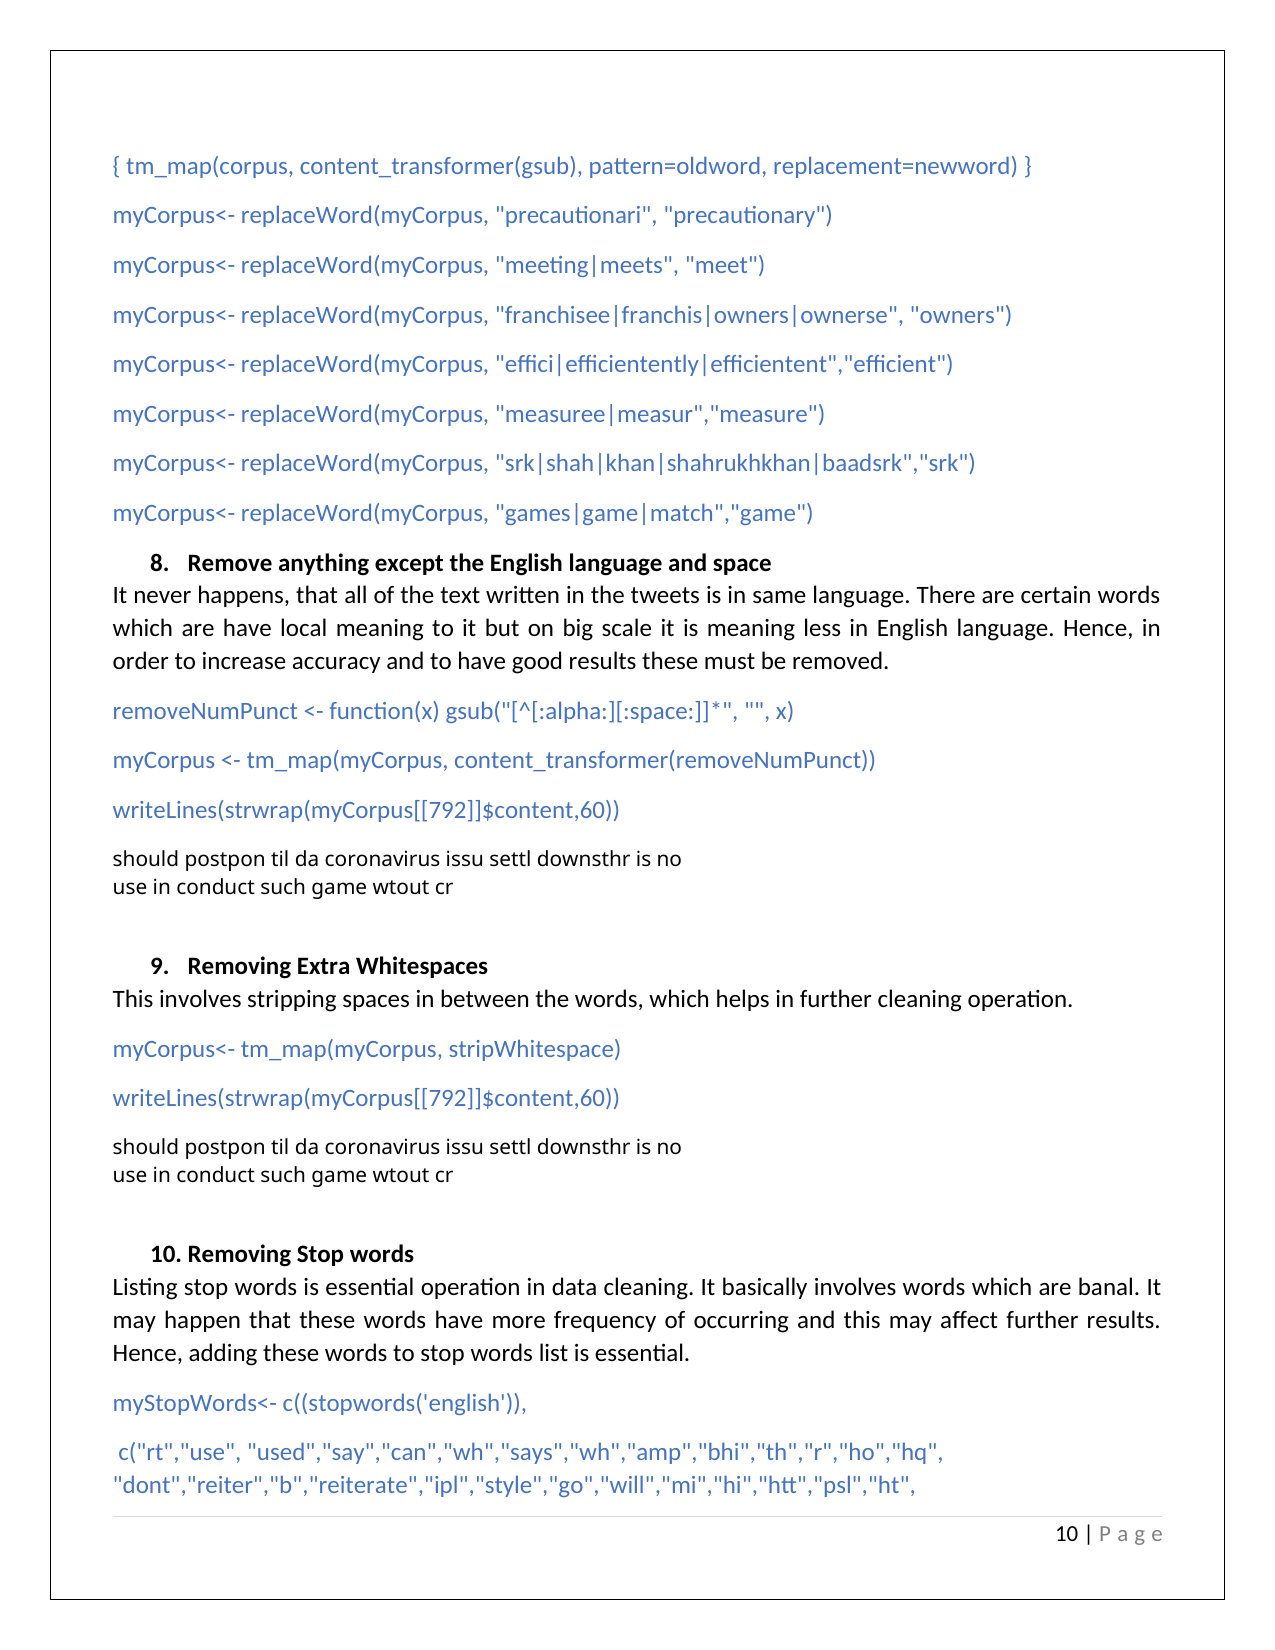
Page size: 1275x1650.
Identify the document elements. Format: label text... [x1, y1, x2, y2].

subtitle Removing Extra Whitespaces [150, 950, 1162, 981]
text myCorpus<- replaceWord(myCorpus, "effici|efficientently|efficientent","efficient") [112, 348, 1162, 379]
text myCorpus<- tm_map(myCorpus, stripWhitespace) [112, 1033, 1162, 1063]
text myCorpus <- tm_map(myCorpus, content_transformer(removeNumPunct)) [112, 744, 1162, 775]
text myCorpus<- replaceWord(myCorpus, "srk|shah|khan|shahrukhkhan|baadsrk","srk") [112, 447, 1162, 478]
text myStopWords<- c((stopwords('english')), [112, 1387, 1162, 1417]
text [112, 1436, 1162, 1500]
text writeLines(strwrap(myCorpus[[792]]$content,60)) [112, 794, 1162, 825]
text myCorpus<- replaceWord(myCorpus, "precautionari", "precautionary") [112, 199, 1162, 230]
text writeLines(strwrap(myCorpus[[792]]$content,60)) [112, 1082, 1162, 1113]
text It never happens, that all of the text written in the tweets is in same language. There are certain words which are have local meaning to it but on big scale it is meaning less in English language. Hence, in order to increase accuracy and to have good results these must be removed. [112, 579, 1162, 676]
text should postpon til da coronavirus issu settl downsthr is no [112, 844, 1162, 872]
subtitle Remove anything except the English language and space [150, 547, 1162, 577]
text use in conduct such game wtout cr [112, 1160, 1162, 1189]
text myCorpus<- replaceWord(myCorpus, "games|game|match","game") [112, 497, 1162, 528]
text myCorpus<- replaceWord(myCorpus, "meeting|meets", "meet") [112, 249, 1162, 280]
text use in conduct such game wtout cr [112, 872, 1162, 901]
text Listing stop words is essential operation in data cleaning. It basically involves words which are banal. It may happen that these words have more frequency of occurring and this may affect further results. Hence, adding these words to stop words list is essential. [112, 1271, 1162, 1368]
text removeNumPunct <- function(x) gsub("[^[:alpha:][:space:]]*", "", x) [112, 695, 1162, 726]
text This involves stripping spaces in between the words, which helps in further cleaning operation. [112, 983, 1162, 1014]
subtitle Removing Stop words [150, 1238, 1162, 1269]
text myCorpus<- replaceWord(myCorpus, "measuree|measur","measure") [112, 398, 1162, 428]
text myCorpus<- replaceWord(myCorpus, "franchisee|franchis|owners|ownerse", "owners") [112, 299, 1162, 329]
text { tm_map(corpus, content_transformer(gsub), pattern=oldword, replacement=newword) } [112, 150, 1162, 181]
text should postpon til da coronavirus issu settl downsthr is no [112, 1132, 1162, 1160]
